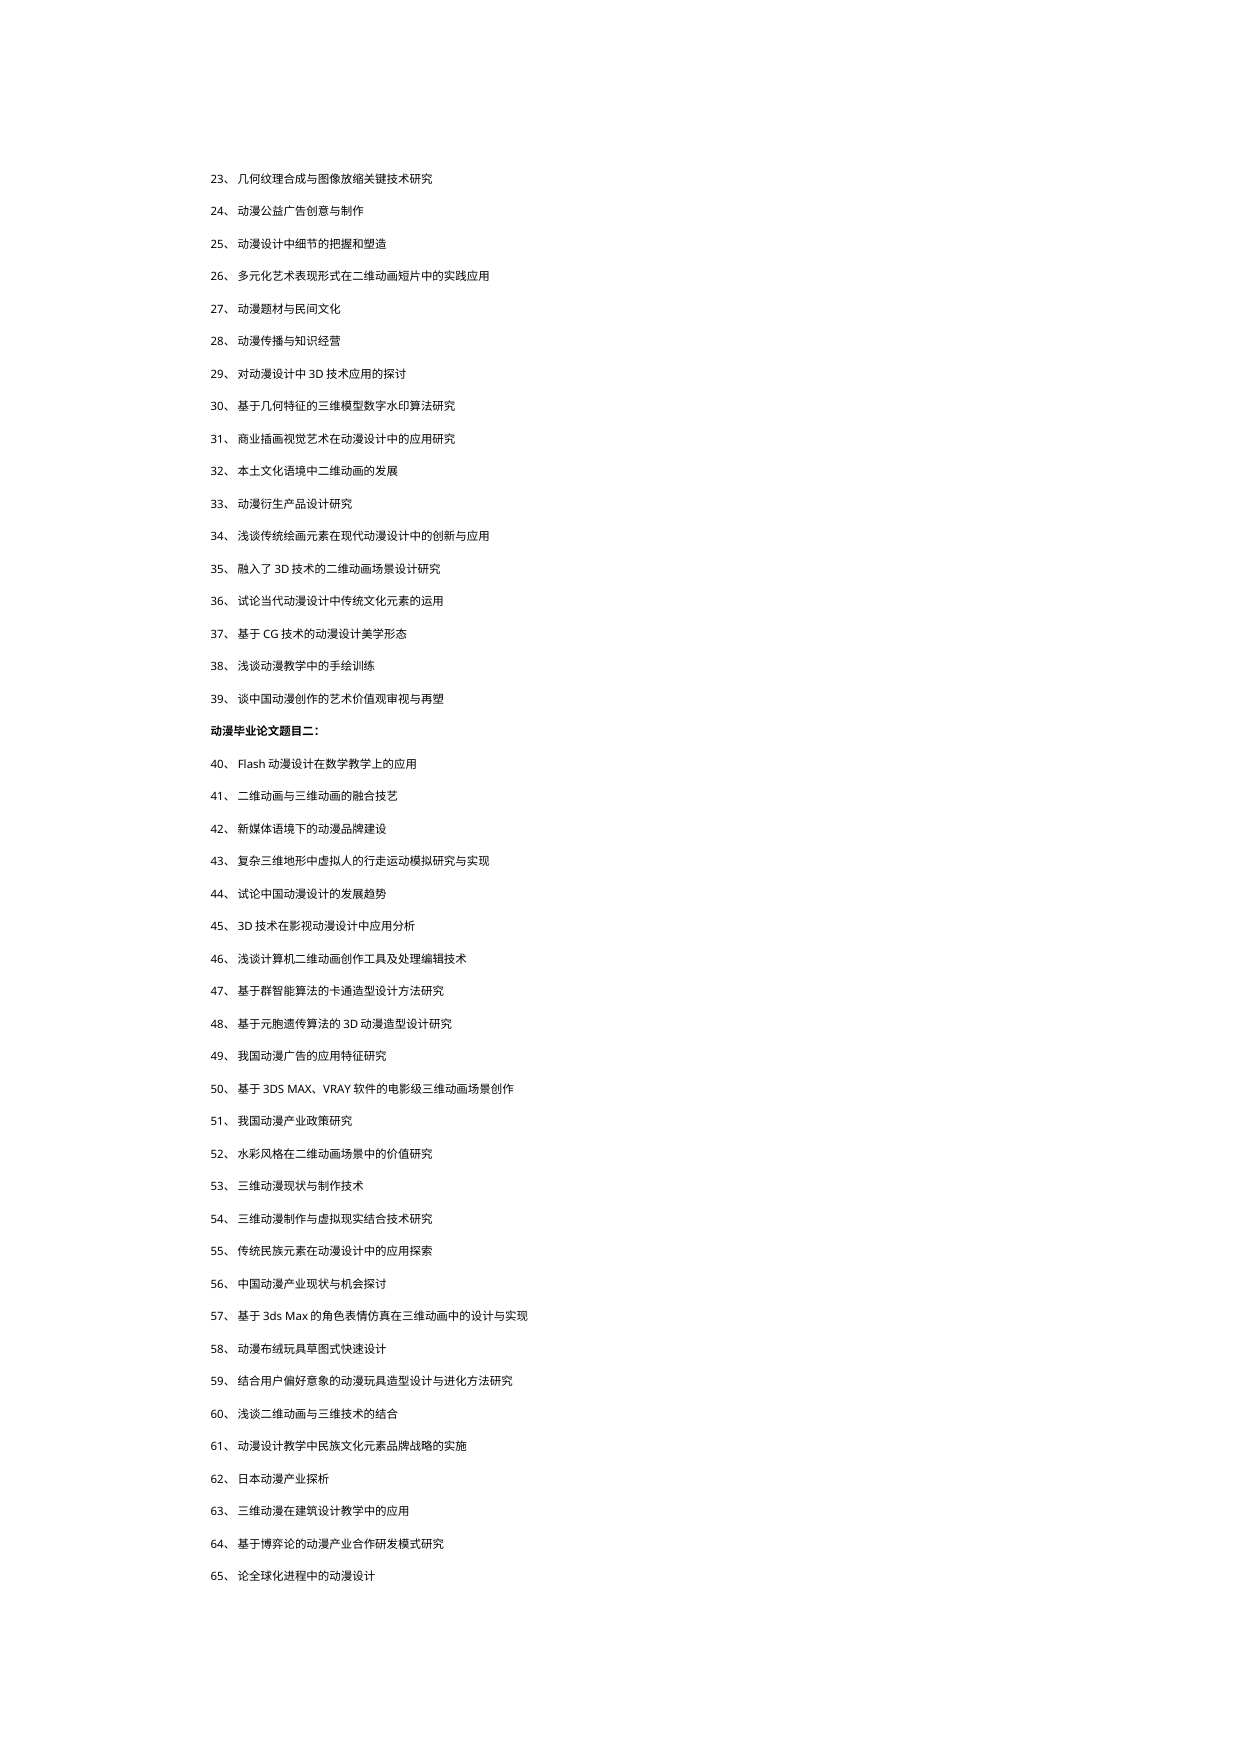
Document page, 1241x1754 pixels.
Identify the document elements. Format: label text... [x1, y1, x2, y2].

text 34、 浅谈传统绘画元素在现代动漫设计中的创新与应用 35、 融入了3D技术的二维动画场景设计研究 36、 试论当代动漫设计中传统文化元素的运用 37、 基于CG技术的动漫设计美学形态 38、 浅谈动漫教学中的手绘训练 39、 谈中国动漫创作的艺术价值观审视与再塑 [187, 519, 1053, 714]
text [187, 747, 1053, 1592]
text 动漫毕业论文题目二： [187, 714, 1053, 747]
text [187, 162, 1053, 519]
